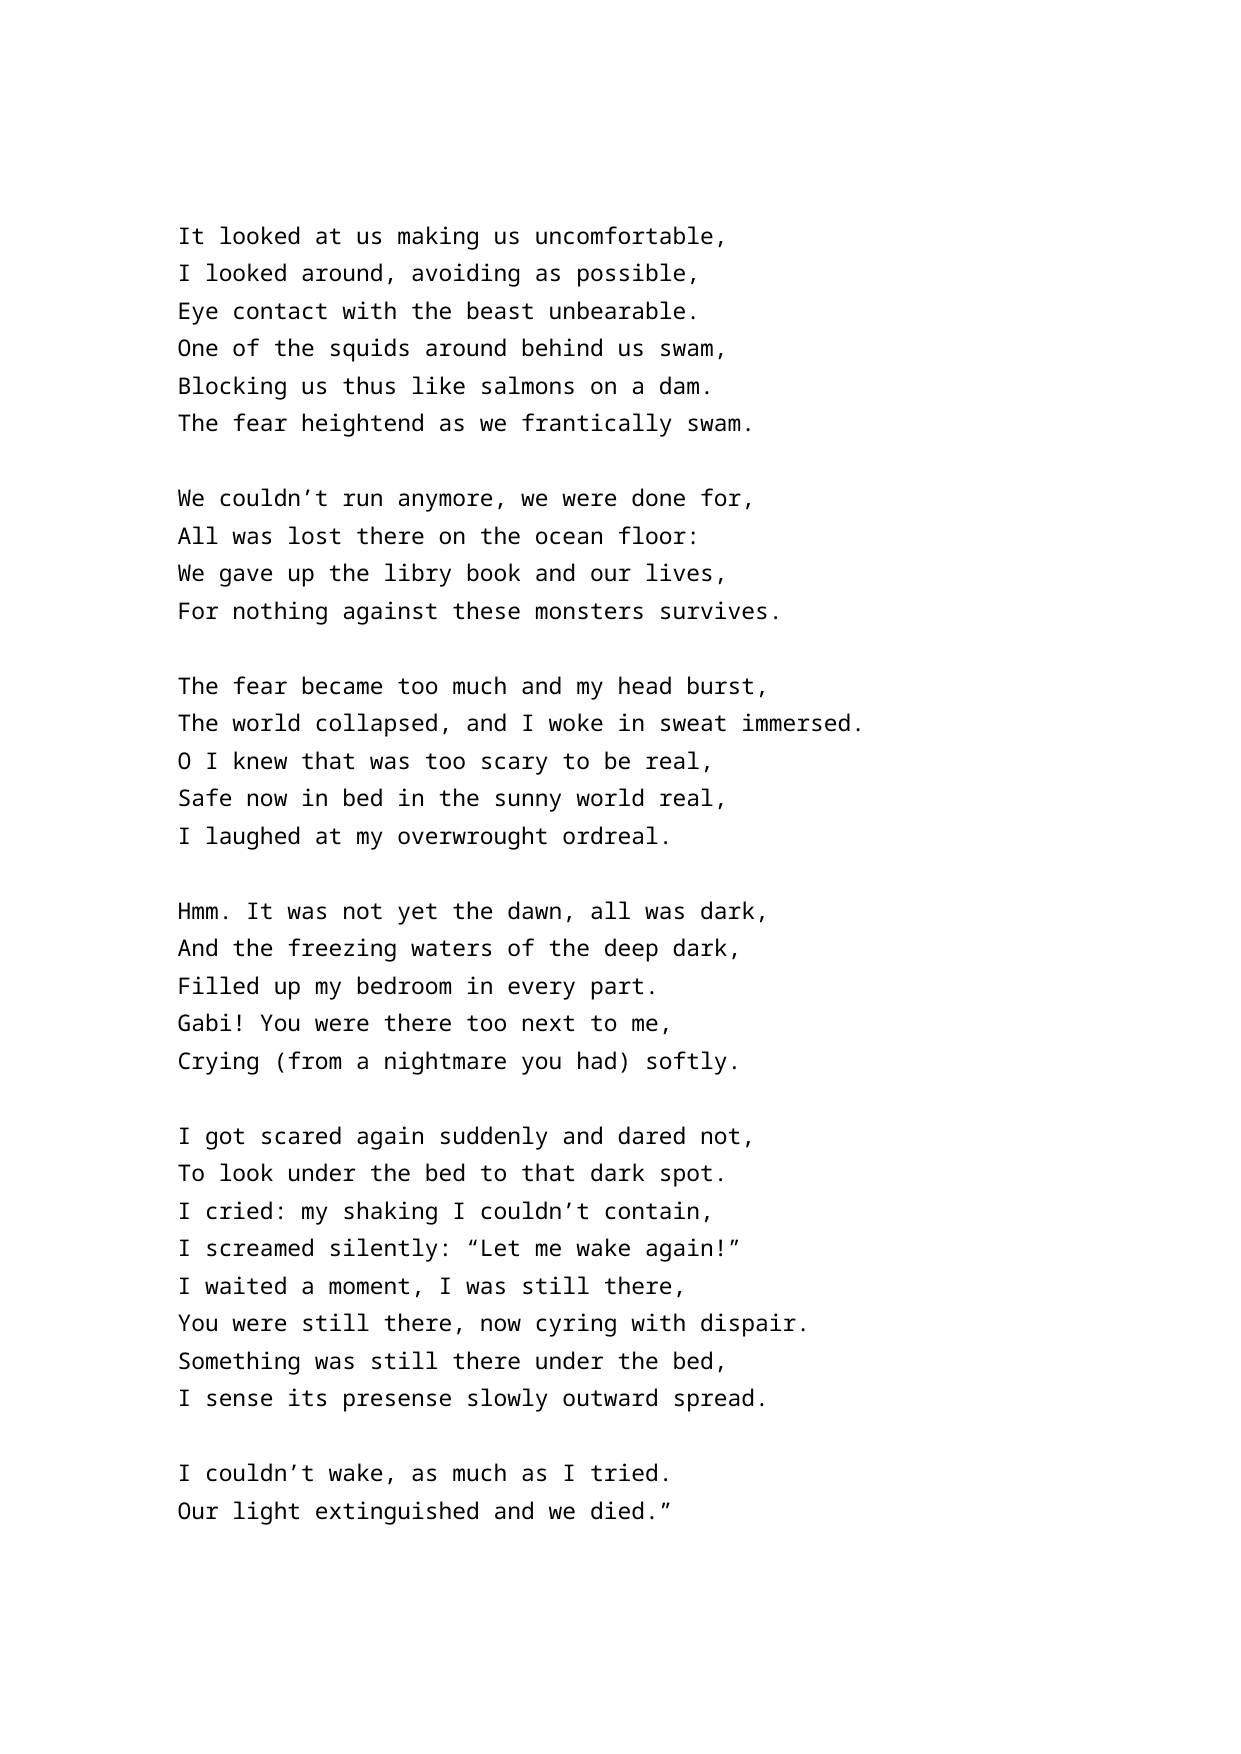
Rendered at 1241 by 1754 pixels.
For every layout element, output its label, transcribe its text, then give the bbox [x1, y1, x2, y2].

text One of the squids around behind us swam, [177, 329, 1063, 367]
text To look under the bed to that dark spot. [177, 1154, 1063, 1192]
text I got scared again suddenly and dared not, [177, 1117, 1063, 1154]
text O I knew that was too scary to be real, [177, 742, 1063, 779]
text Our light extinguished and we died.” [177, 1492, 1063, 1529]
text I couldn’t wake, as much as I tried. [177, 1454, 1063, 1492]
text Filled up my bedroom in every part. [177, 967, 1063, 1004]
text Eye contact with the beast unbearable. [177, 292, 1063, 329]
text We gave up the libry book and our lives, [177, 554, 1063, 592]
text For nothing against these monsters survives. [177, 592, 1063, 629]
text I cried: my shaking I couldn’t contain, [177, 1192, 1063, 1229]
text All was lost there on the ocean floor: [177, 517, 1063, 554]
text The world collapsed, and I woke in sweat immersed. [177, 704, 1063, 742]
text Gabi! You were there too next to me, [177, 1004, 1063, 1042]
text I screamed silently: “Let me wake again!” [177, 1229, 1063, 1267]
text I sense its presense slowly outward spread. [177, 1379, 1063, 1417]
text Blocking us thus like salmons on a dam. [177, 367, 1063, 404]
text You were still there, now cyring with dispair. [177, 1304, 1063, 1342]
text It looked at us making us uncomfortable, [177, 217, 1063, 254]
text And the freezing waters of the deep dark, [177, 929, 1063, 967]
text We couldn’t run anymore, we were done for, [177, 479, 1063, 517]
text Crying (from a nightmare you had) softly. [177, 1042, 1063, 1079]
text Hmm. It was not yet the dawn, all was dark, [177, 892, 1063, 929]
text The fear became too much and my head burst, [177, 667, 1063, 704]
text The fear heightend as we frantically swam. [177, 404, 1063, 442]
text Safe now in bed in the sunny world real, [177, 779, 1063, 817]
text I looked around, avoiding as possible, [177, 254, 1063, 292]
text I waited a moment, I was still there, [177, 1267, 1063, 1304]
text Something was still there under the bed, [177, 1342, 1063, 1379]
text I laughed at my overwrought ordreal. [177, 817, 1063, 854]
